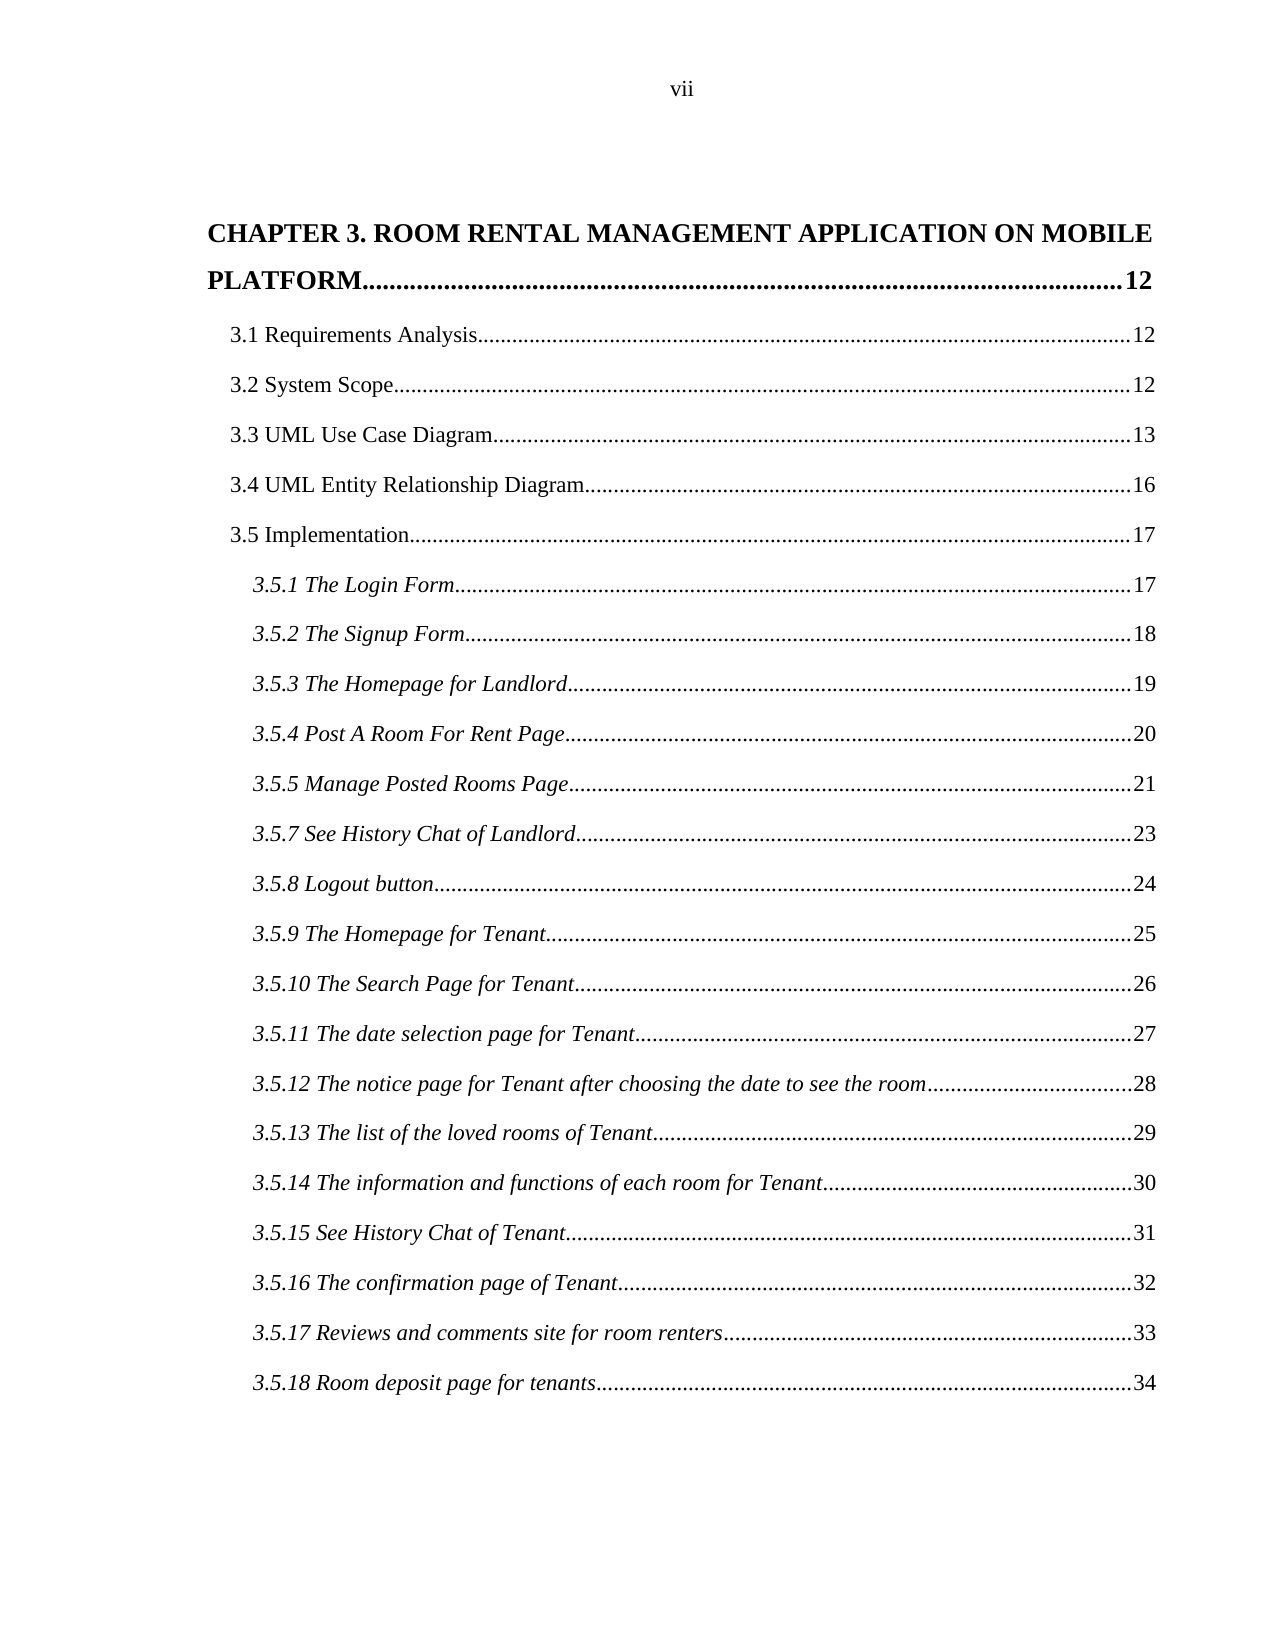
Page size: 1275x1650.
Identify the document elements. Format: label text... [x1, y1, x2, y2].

text 3.5.15 See History Chat of Tenant 31 [253, 1219, 1156, 1246]
text 3.5.16 The confirmation page of Tenant 32 [253, 1269, 1156, 1296]
text 3.5.3 The Homepage for Landlord 19 [253, 670, 1156, 697]
text 3.5.2 The Signup Form 18 [253, 621, 1156, 647]
text 3.5.1 The Login Form 17 [253, 571, 1156, 597]
text 3.2 System Scope 12 [230, 371, 1156, 397]
text 3.5.11 The date selection page for Tenant 27 [253, 1020, 1156, 1046]
text 3.5.12 The notice page for Tenant after choosing the date to see the room 28 [253, 1069, 1156, 1096]
text 3.5.4 Post A Room For Rent Page 20 [253, 720, 1156, 747]
text 3.5.13 The list of the loved rooms of Tenant 29 [253, 1119, 1156, 1146]
text 3.5.10 The Search Page for Tenant 26 [253, 970, 1156, 996]
text 3.3 UML Use Case Diagram 13 [230, 421, 1156, 447]
text 3.4 UML Entity Relationship Diagram 16 [230, 471, 1156, 497]
text 3.5.17 Reviews and comments site for room renters 33 [253, 1319, 1156, 1345]
text CHAPTER 3. ROOM RENTAL MANAGEMENT APPLICATION ON MOBILE PLATFORM 12 [207, 217, 1156, 295]
text 3.5 Implementation 17 [230, 521, 1156, 547]
text 3.5.18 Room deposit page for tenants 34 [253, 1369, 1156, 1395]
text 3.1 Requirements Analysis 12 [230, 321, 1156, 347]
text 3.5.9 The Homepage for Tenant 25 [253, 920, 1156, 946]
text 3.5.14 The information and functions of each room for Tenant 30 [253, 1169, 1156, 1196]
text 3.5.8 Logout button 24 [253, 870, 1156, 896]
text 3.5.5 Manage Posted Rooms Page 21 [253, 770, 1156, 797]
text 3.5.7 See History Chat of Landlord 23 [253, 820, 1156, 846]
